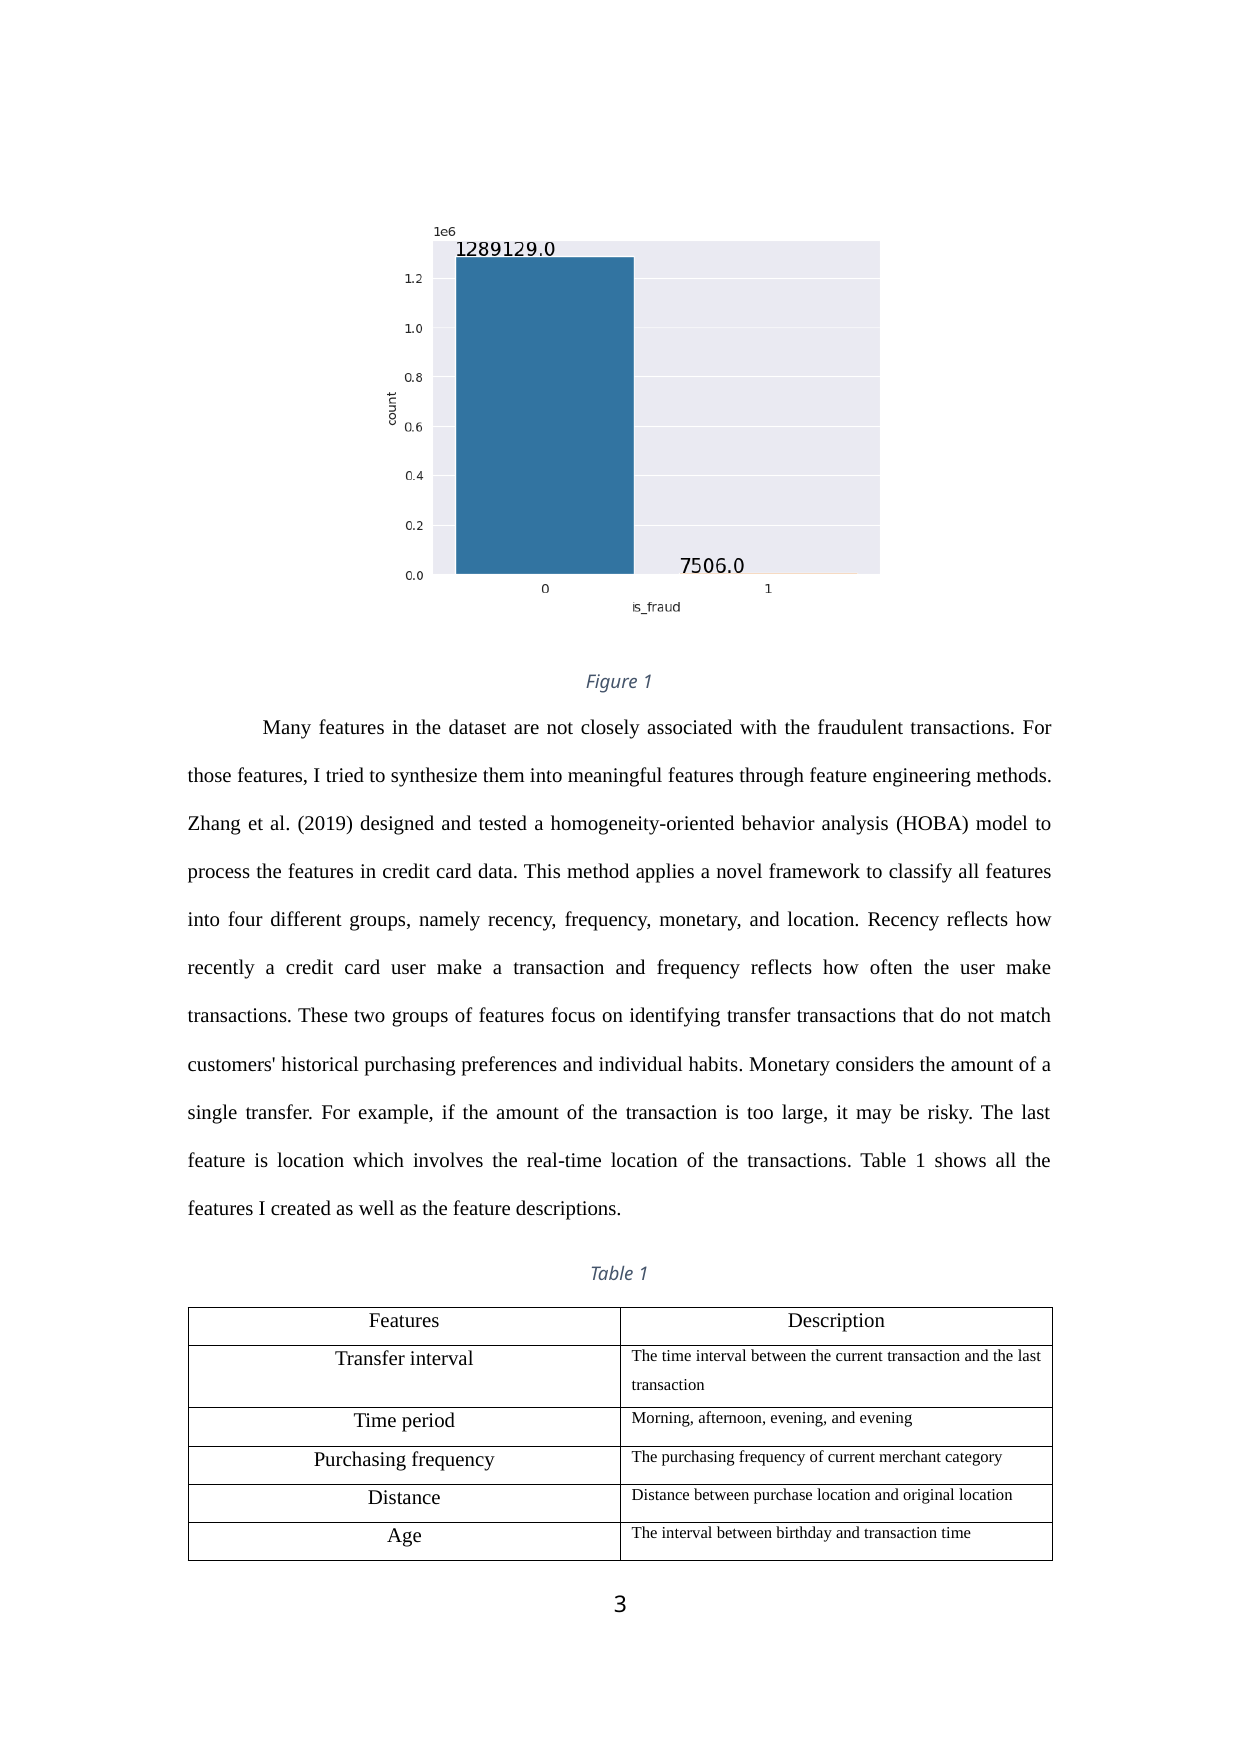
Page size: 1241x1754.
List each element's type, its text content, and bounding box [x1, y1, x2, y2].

table_cell Purchasing frequency [189, 1447, 620, 1484]
text Table 1 [187, 1261, 1053, 1286]
table_cell Transfer interval [189, 1346, 620, 1407]
picture [374, 214, 941, 621]
table_cell The interval between birthday and transaction time [621, 1523, 1052, 1560]
table_cell Distance between purchase location and original location [621, 1485, 1052, 1522]
table_cell The time interval between the current transaction and the last transaction [621, 1346, 1052, 1407]
table_cell Distance [189, 1485, 620, 1522]
text Figure 1 [187, 668, 1053, 694]
table_cell Age [189, 1523, 620, 1560]
table_cell The purchasing frequency of current merchant category [621, 1447, 1052, 1484]
table_header Features [189, 1308, 620, 1345]
text Many features in the dataset are not closely associated with the fraudulent transactions. For those features, I tried to synthesize them into meaningful features through feature engineering methods. Zhang et al. (2019) designed and tested a homogeneity-oriented behavior analysis (HOBA) model to process the features in credit card data. This method applies a novel framework to classify all features into four different groups, namely recency, frequency, monetary, and location. Recency reflects how recently a credit card user make a transaction and frequency reflects how often the user make transactions. These two groups of features focus on identifying transfer transactions that do not match customers' historical purchasing preferences and individual habits. Monetary considers the amount of a single transfer. For example, if the amount of the transaction is too large, it may be risky. The last feature is location which involves the real-time location of the transactions. Table 1 shows all the features I created as well as the feature descriptions. [187, 714, 1053, 1220]
table_header Description [621, 1308, 1052, 1345]
table_cell Morning, afternoon, evening, and evening [621, 1408, 1052, 1446]
table_cell Time period [189, 1408, 620, 1446]
